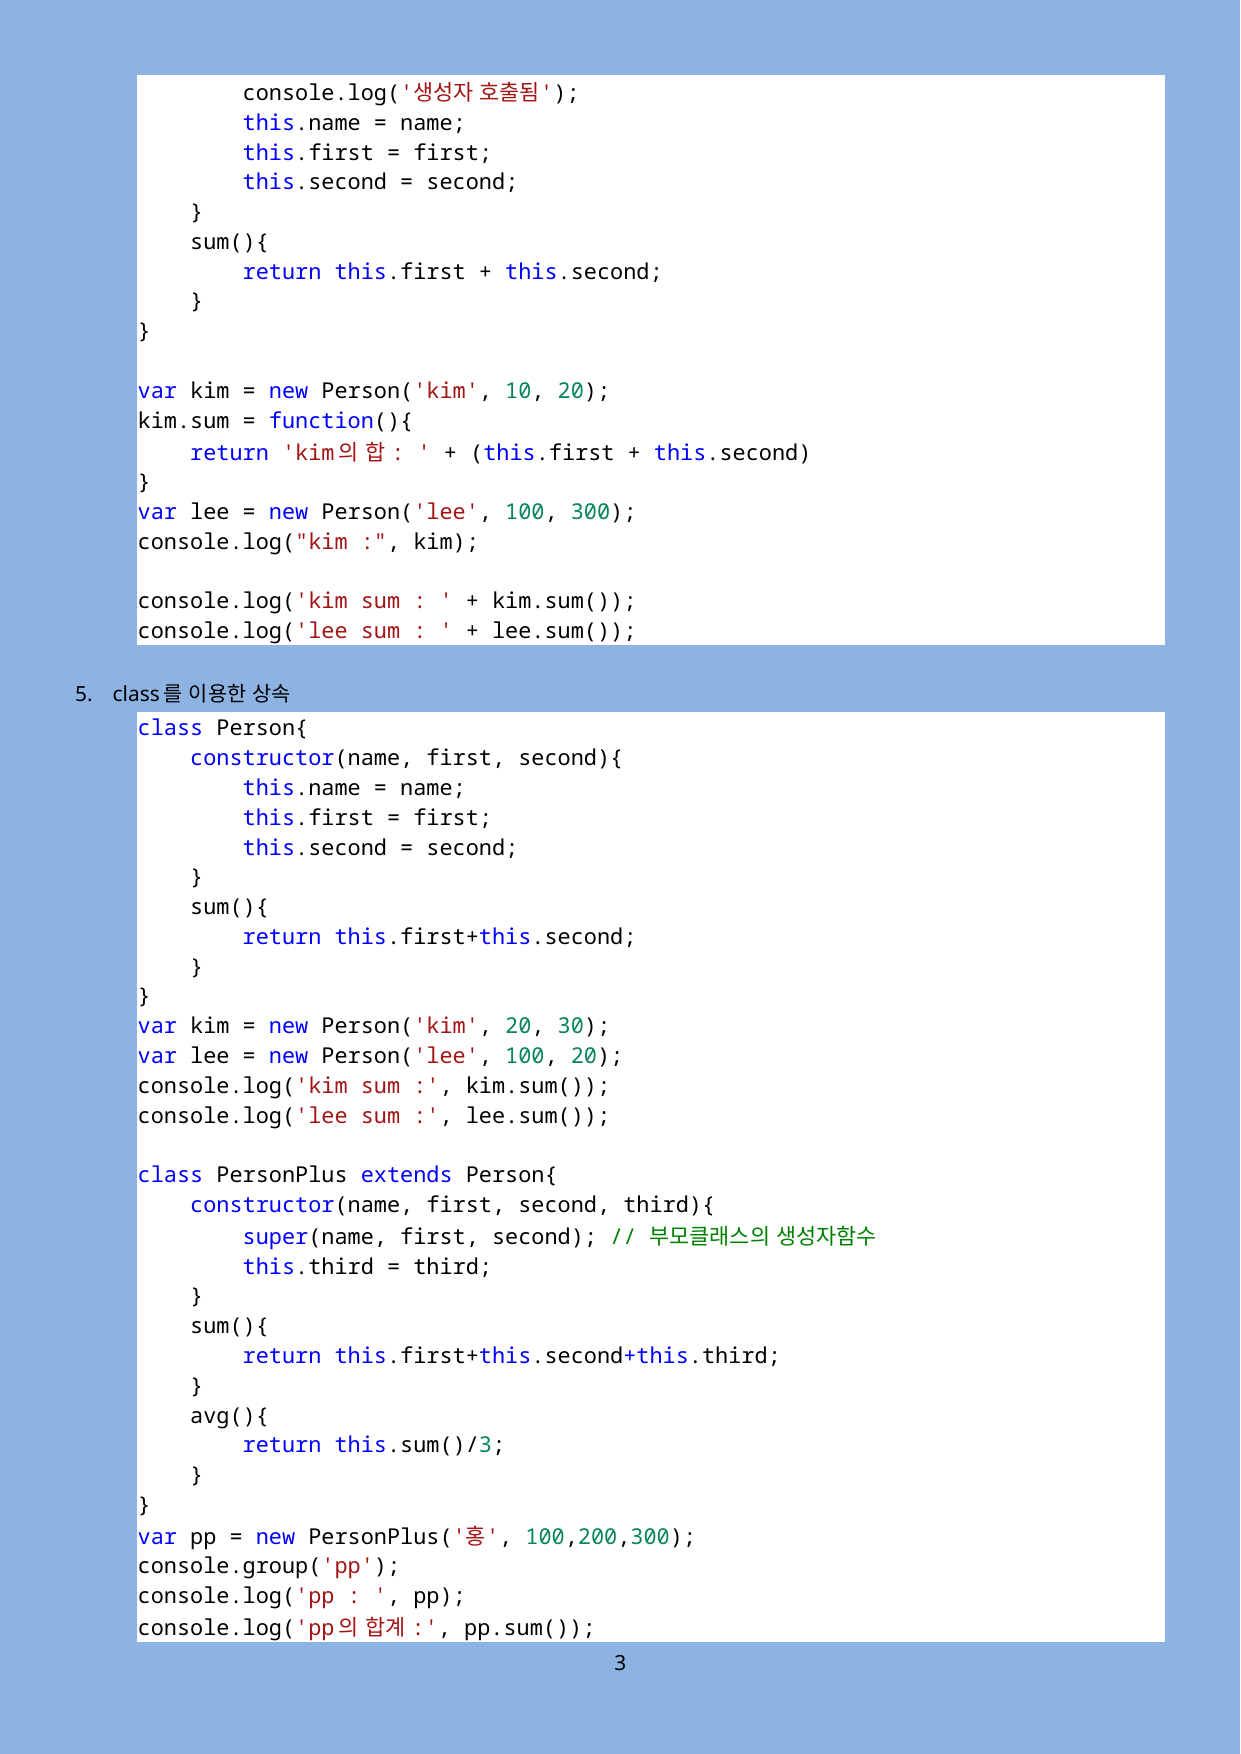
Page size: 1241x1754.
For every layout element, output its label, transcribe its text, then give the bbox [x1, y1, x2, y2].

text constructor(name, first, second, third){ [137, 1189, 1165, 1219]
text console.log('생성자 호출됨'); [137, 75, 1165, 107]
text console.log('pp : ', pp); [137, 1580, 1165, 1610]
text constructor(name, first, second){ [137, 742, 1165, 772]
text } [137, 981, 1165, 1010]
text return this.first+this.second+this.third; [137, 1340, 1165, 1370]
text return this.first + this.second; [137, 256, 1165, 286]
text this.second = second; [137, 166, 1165, 196]
text var lee = new Person('lee', 100, 20); [137, 1040, 1165, 1070]
text kim.sum = function(){ [137, 405, 1165, 434]
text var kim = new Person('kim', 10, 20); [137, 375, 1165, 405]
text sum(){ [137, 1310, 1165, 1340]
text var kim = new Person('kim', 20, 30); [137, 1010, 1165, 1040]
text } [137, 466, 1165, 496]
text this.second = second; [137, 832, 1165, 861]
text class PersonPlus extends Person{ [137, 1159, 1165, 1189]
text } [137, 951, 1165, 981]
text sum(){ [137, 891, 1165, 921]
text console.log("kim :", kim); [137, 526, 1165, 556]
text console.log('kim sum : ' + kim.sum()); [137, 585, 1165, 615]
text var lee = new Person('lee', 100, 300); [137, 496, 1165, 526]
text var pp = new PersonPlus('홍', 100,200,300); [137, 1519, 1165, 1551]
text } [137, 1459, 1165, 1489]
text return this.sum()/3; [137, 1429, 1165, 1459]
text } [137, 1489, 1165, 1519]
text console.log('lee sum : ' + lee.sum()); [137, 615, 1165, 645]
text sum(){ [137, 226, 1165, 256]
text } [137, 1280, 1165, 1310]
text console.log('pp의 합계 :', pp.sum()); [137, 1610, 1165, 1642]
text } [137, 315, 1165, 345]
text class Person{ [137, 712, 1165, 742]
text } [137, 286, 1165, 315]
text this.first = first; [137, 802, 1165, 832]
text this.name = name; [137, 107, 1165, 137]
text super(name, first, second); // 부모클래스의 생성자함수 [137, 1219, 1165, 1251]
text console.log('kim sum :', kim.sum()); [137, 1070, 1165, 1100]
text return this.first+this.second; [137, 921, 1165, 951]
text console.group('pp'); [137, 1551, 1165, 1580]
text return 'kim의 합 : ' + (this.first + this.second) [137, 434, 1165, 466]
text this.name = name; [137, 772, 1165, 802]
text } [137, 196, 1165, 226]
list class를 이용한 상속 [75, 678, 1165, 708]
text } [137, 1370, 1165, 1399]
text this.third = third; [137, 1251, 1165, 1280]
text this.first = first; [137, 137, 1165, 166]
text avg(){ [137, 1399, 1165, 1429]
text console.log('lee sum :', lee.sum()); [137, 1100, 1165, 1129]
text } [137, 861, 1165, 891]
